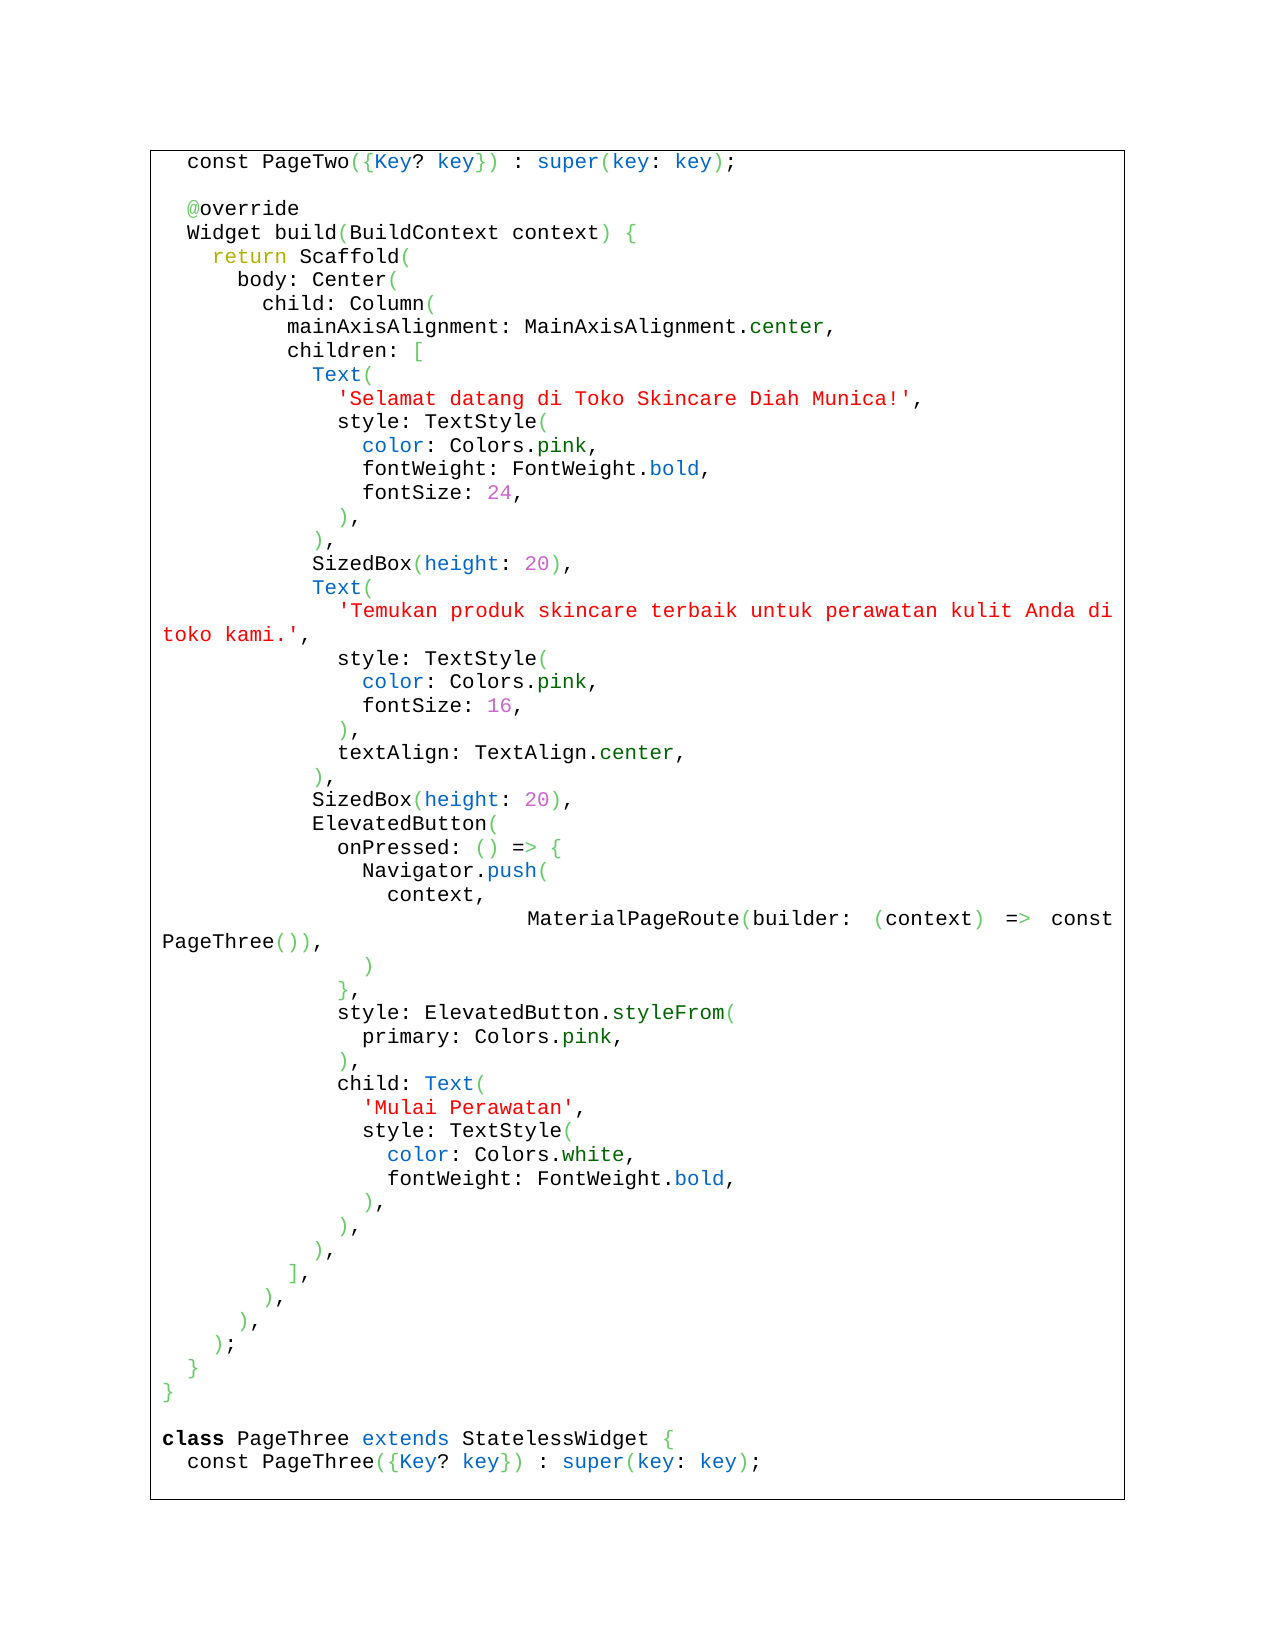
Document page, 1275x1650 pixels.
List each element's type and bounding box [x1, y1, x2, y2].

table_header [151, 151, 1124, 1499]
